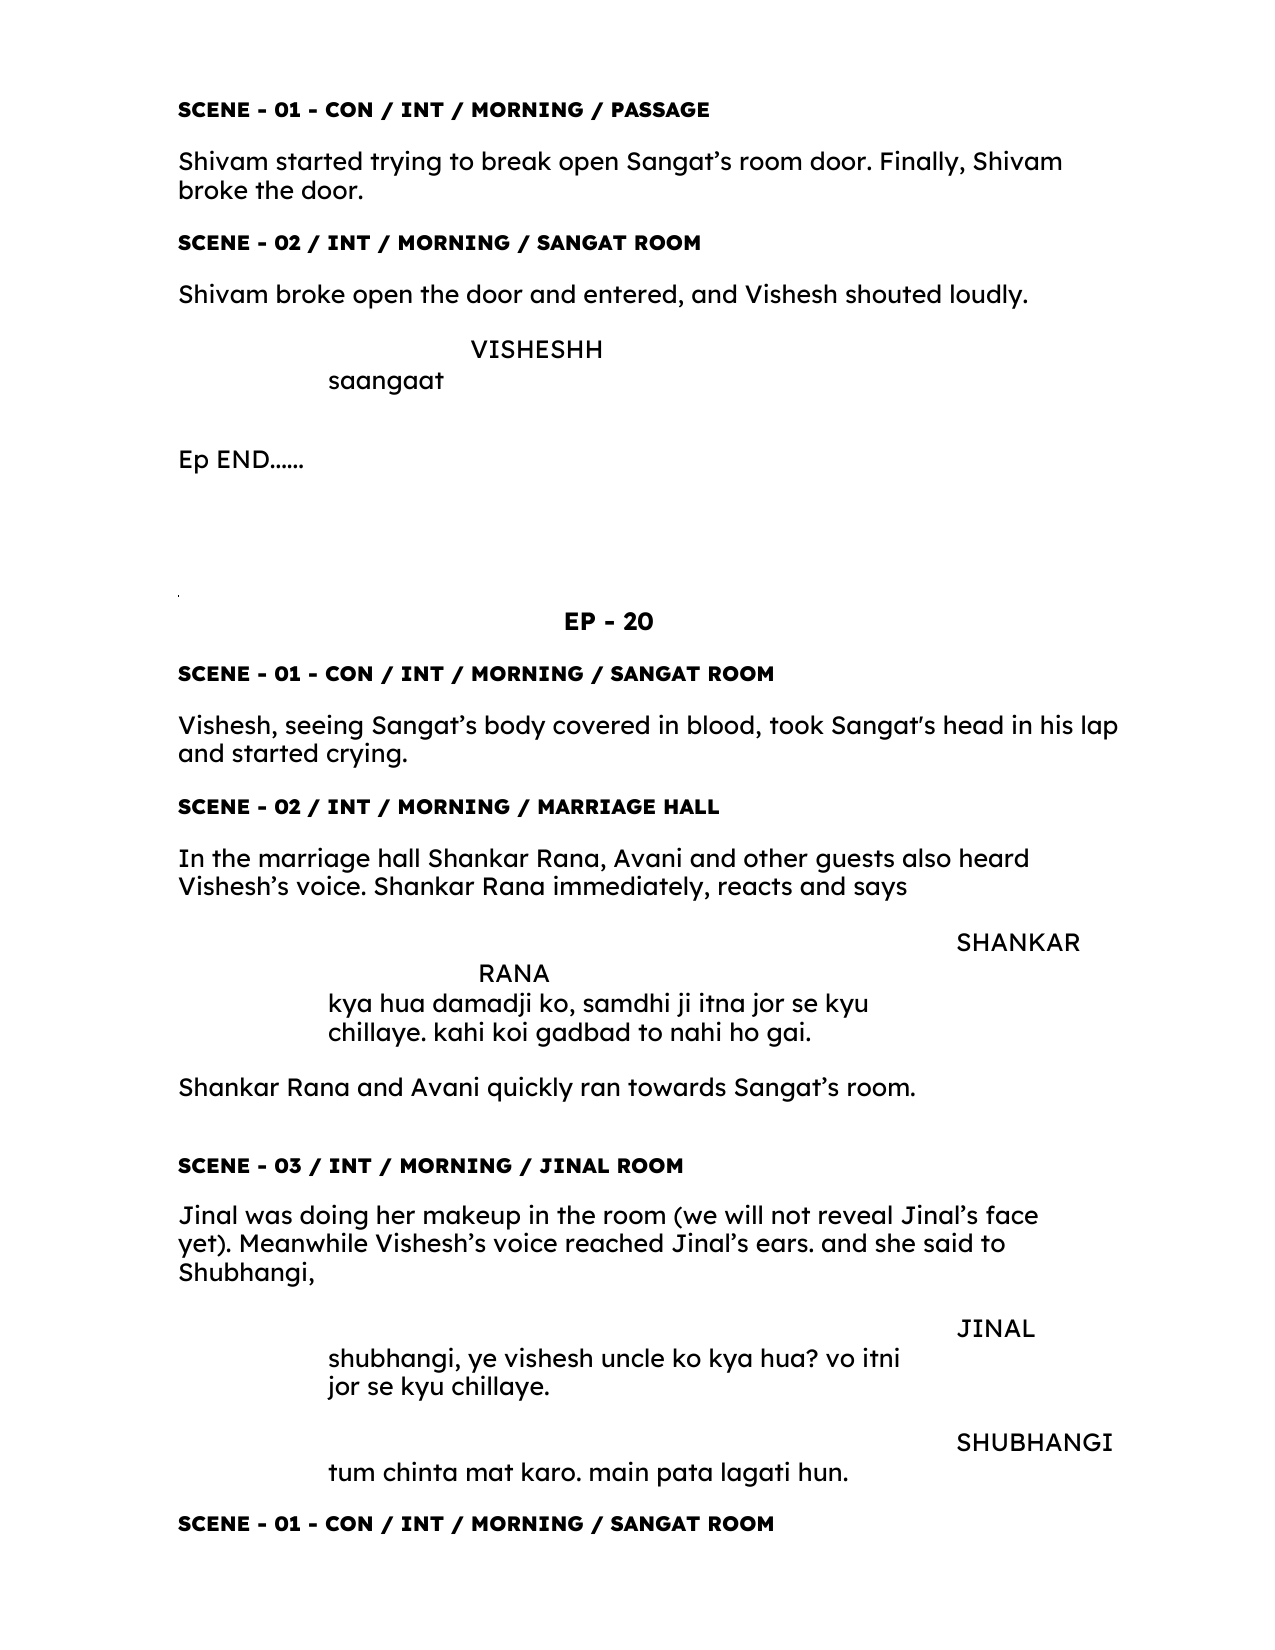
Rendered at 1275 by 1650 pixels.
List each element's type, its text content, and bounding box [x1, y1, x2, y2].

text Shivam broke open the door and entered, and Vishesh shouted loudly. [178, 280, 1125, 309]
text In the marriage hall Shankar Rana, Avani and other guests also heard Vishesh’s voice. Shankar Rana immediately, reacts and says [178, 844, 1125, 902]
text Vishesh, seeing Sangat’s body covered in blood, took Sangat's head in his lap and started crying. [178, 711, 1125, 769]
text SCENE - 01 - CON / INT / MORNING / SANGAT ROOM [178, 660, 1125, 686]
text SCENE - 03 / INT / MORNING / JINAL ROOM [178, 1152, 1069, 1178]
text saangaat [328, 364, 1125, 396]
text Shivam started trying to break open Sangat’s room door. Finally, Shivam broke the door. [178, 147, 1125, 206]
subtitle SHUBHANGI [478, 1426, 1125, 1457]
subtitle SCENE - 01 - CON / INT / MORNING / SANGAT ROOM [178, 1511, 1125, 1537]
text tum chinta mat karo. main pata lagati hun. [328, 1458, 912, 1487]
subtitle SCENE - 02 / INT / MORNING / MARRIAGE HALL [178, 793, 1125, 819]
text Shankar Rana and Avani quickly ran towards Sangat’s room. [178, 1071, 1069, 1103]
text Jinal was doing her makeup in the room (we will not reveal Jinal’s face yet). Meanwhile Vishesh’s voice reached Jinal’s ears. and she said to Shubhangi, [178, 1201, 1069, 1288]
subtitle EP - 20 [92, 606, 1125, 637]
text Ep END...... [178, 443, 1125, 475]
subtitle SHANKAR RANA [478, 926, 1125, 989]
subtitle VISHESHH [0, 333, 1073, 364]
subtitle SCENE - 02 / INT / MORNING / SANGAT ROOM [178, 229, 1125, 256]
subtitle JINAL [478, 1312, 1125, 1343]
text kya hua damadji ko, samdhi ji itna jor se kyu chillaye. kahi koi gadbad to nahi ho gai. [328, 989, 912, 1047]
text shubhangi, ye vishesh uncle ko kya hua? vo itni jor se kyu chillaye. [328, 1344, 912, 1402]
subtitle SCENE - 01 - CON / INT / MORNING / PASSAGE [178, 97, 1125, 123]
